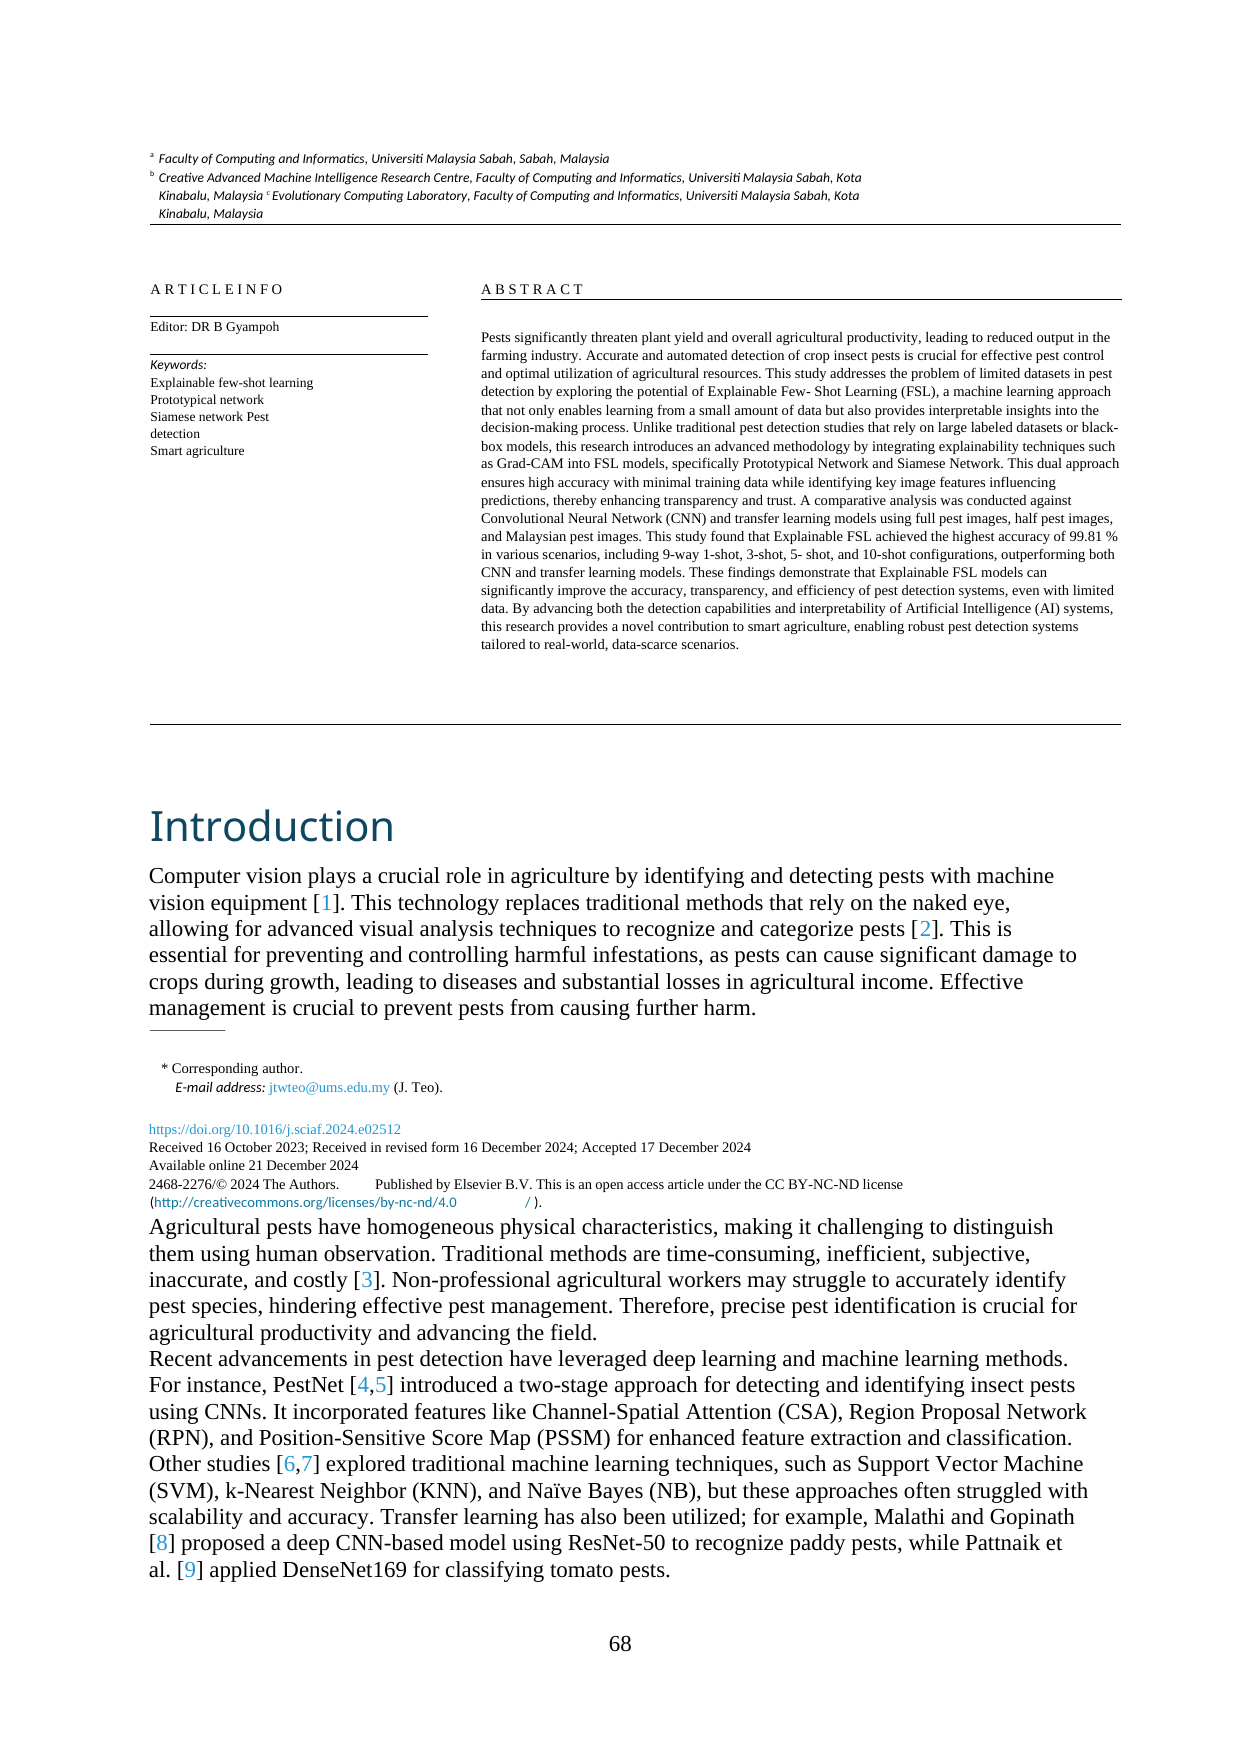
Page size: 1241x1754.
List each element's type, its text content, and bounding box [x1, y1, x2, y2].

text * Corresponding author. [161, 1059, 1090, 1076]
text E-mail address: jtwteo@ums.edu.my (J. Teo). [175, 1078, 1090, 1096]
text Agricultural pests have homogeneous physical characteristics, making it challenging to distinguish them using human observation. Traditional methods are time-consuming, inefficient, subjective, inaccurate, and costly [3]. Non-professional agricultural workers may struggle to accurately identify pest species, hindering effective pest management. Therefore, precise pest identification is crucial for agricultural productivity and advancing the field. [149, 1213, 1090, 1345]
picture [315, 1200, 322, 1210]
picture [418, 1200, 424, 1207]
text Available online 21 December 2024 [148, 1157, 1090, 1174]
text Computer vision plays a crucial role in agriculture by identifying and detecting pests with machine vision equipment [1]. This technology replaces traditional methods that rely on the naked eye, allowing for advanced visual analysis techniques to recognize and categorize pests [2]. This is essential for preventing and controlling harmful infestations, as pests can cause significant damage to crops during growth, leading to diseases and substantial losses in agricultural income. Effective management is crucial to prevent pests from causing further harm. [149, 862, 1090, 1021]
picture [205, 1200, 211, 1207]
picture [349, 1200, 355, 1207]
picture [342, 1200, 348, 1207]
text https://doi.org/10.1016/j.sciaf.2024.e02512 [149, 1121, 1090, 1138]
picture [182, 1197, 187, 1208]
table_header A B S T R A C T Pests significantly threaten plant yield and overall agricultural productivity, leading to reduced output in the farming industry. Accurate and automated detection of crop insect pests is crucial for effective pest control and optimal utilization of agricultural resources. This study addresses the problem of limited datasets in pest detection by exploring the potential of Explainable Few- Shot Learning (FSL), a machine learning approach that not only enables learning from a small amount of data but also provides interpretable insights into the decision-making process. Unlike traditional pest detection studies that rely on large labeled datasets or black-box models, this research introduces an advanced methodology by integrating explainability techniques such as Grad-CAM into FSL models, specifically Prototypical Network and Siamese Network. This dual approach ensures high accuracy with minimal training data while identifying key image features influencing predictions, thereby enhancing transparency and trust. A comparative analysis was conducted against Convolutional Neural Network (CNN) and transfer learning models using full pest images, half pest images, and Malaysian pest images. This study found that Explainable FSL achieved the highest accuracy of 99.81 % in various scenarios, including 9-way 1-shot, 3-shot, 5- shot, and 10-shot configurations, outperforming both CNN and transfer learning models. These findings demonstrate that Explainable FSL models can significantly improve the accuracy, transparency, and efficiency of pest detection systems, even with limited data. By advancing both the detection capabilities and interpretability of Artificial Intelligence (AI) systems, this research provides a novel contribution to smart agriculture, enabling robust pest detection systems tailored to real-world, data-scarce scenarios. [481, 281, 1126, 724]
text Received 16 October 2023; Received in revised form 16 December 2024; Accepted 17 December 2024 [149, 1139, 1090, 1156]
list Faculty of Computing and Informatics, Universiti Malaysia Sabah, Sabah, Malaysia [150, 150, 914, 167]
picture [432, 1197, 437, 1208]
subtitle Introduction [150, 797, 1090, 854]
text Recent advancements in pest detection have leveraged deep learning and machine learning methods. For instance, PestNet [4,5] introduced a two-stage approach for detecting and identifying insect pests using CNNs. It incorporated features like Channel-Spatial Attention (CSA), Region Proposal Network (RPN), and Position-Sensitive Score Map (PSSM) for enhanced feature extraction and classification. Other studies [6,7] explored traditional machine learning techniques, such as Support Vector Machine (SVM), k-Nearest Neighbor (KNN), and Naïve Bayes (NB), but these approaches often struggled with scalability and accuracy. Transfer learning has also been utilized; for example, Malathi and Gopinath [8] proposed a deep CNN-based model using ResNet-50 to recognize paddy pests, while Pattnaik et al. [9] applied DenseNet169 for classifying tomato pests. [149, 1345, 1090, 1582]
picture [188, 1197, 193, 1208]
picture [449, 1198, 456, 1207]
picture [362, 1200, 368, 1207]
picture [256, 1200, 266, 1207]
picture [381, 1197, 393, 1209]
picture [304, 1200, 310, 1207]
picture [374, 1197, 379, 1208]
text 2468-2276/© 2024 The Authors. Published by Elsevier B.V. This is an open access article under the CC BY-NC-ND license (http://creativecommons.org/licenses/by-nc-nd/4.0 / ). [148, 1176, 1090, 1212]
list Creative Advanced Machine Intelligence Research Centre, Faculty of Computing and Informatics, Universiti Malaysia Sabah, Kota Kinabalu, Malaysia c Evolutionary Computing Laboratory, Faculty of Computing and Informatics, Universiti Malaysia Sabah, Kota Kinabalu, Malaysia [150, 169, 914, 222]
picture [155, 1197, 170, 1207]
picture [425, 1197, 431, 1207]
picture [219, 1198, 226, 1207]
picture [234, 1200, 240, 1207]
picture [525, 1197, 530, 1208]
table_header A R T I C L E I N F O Editor: DR B Gyampoh Keywords: Explainable few-shot learning Prototypical network Siamese network Pest detection Smart agriculture [150, 281, 481, 724]
picture [322, 1197, 327, 1208]
